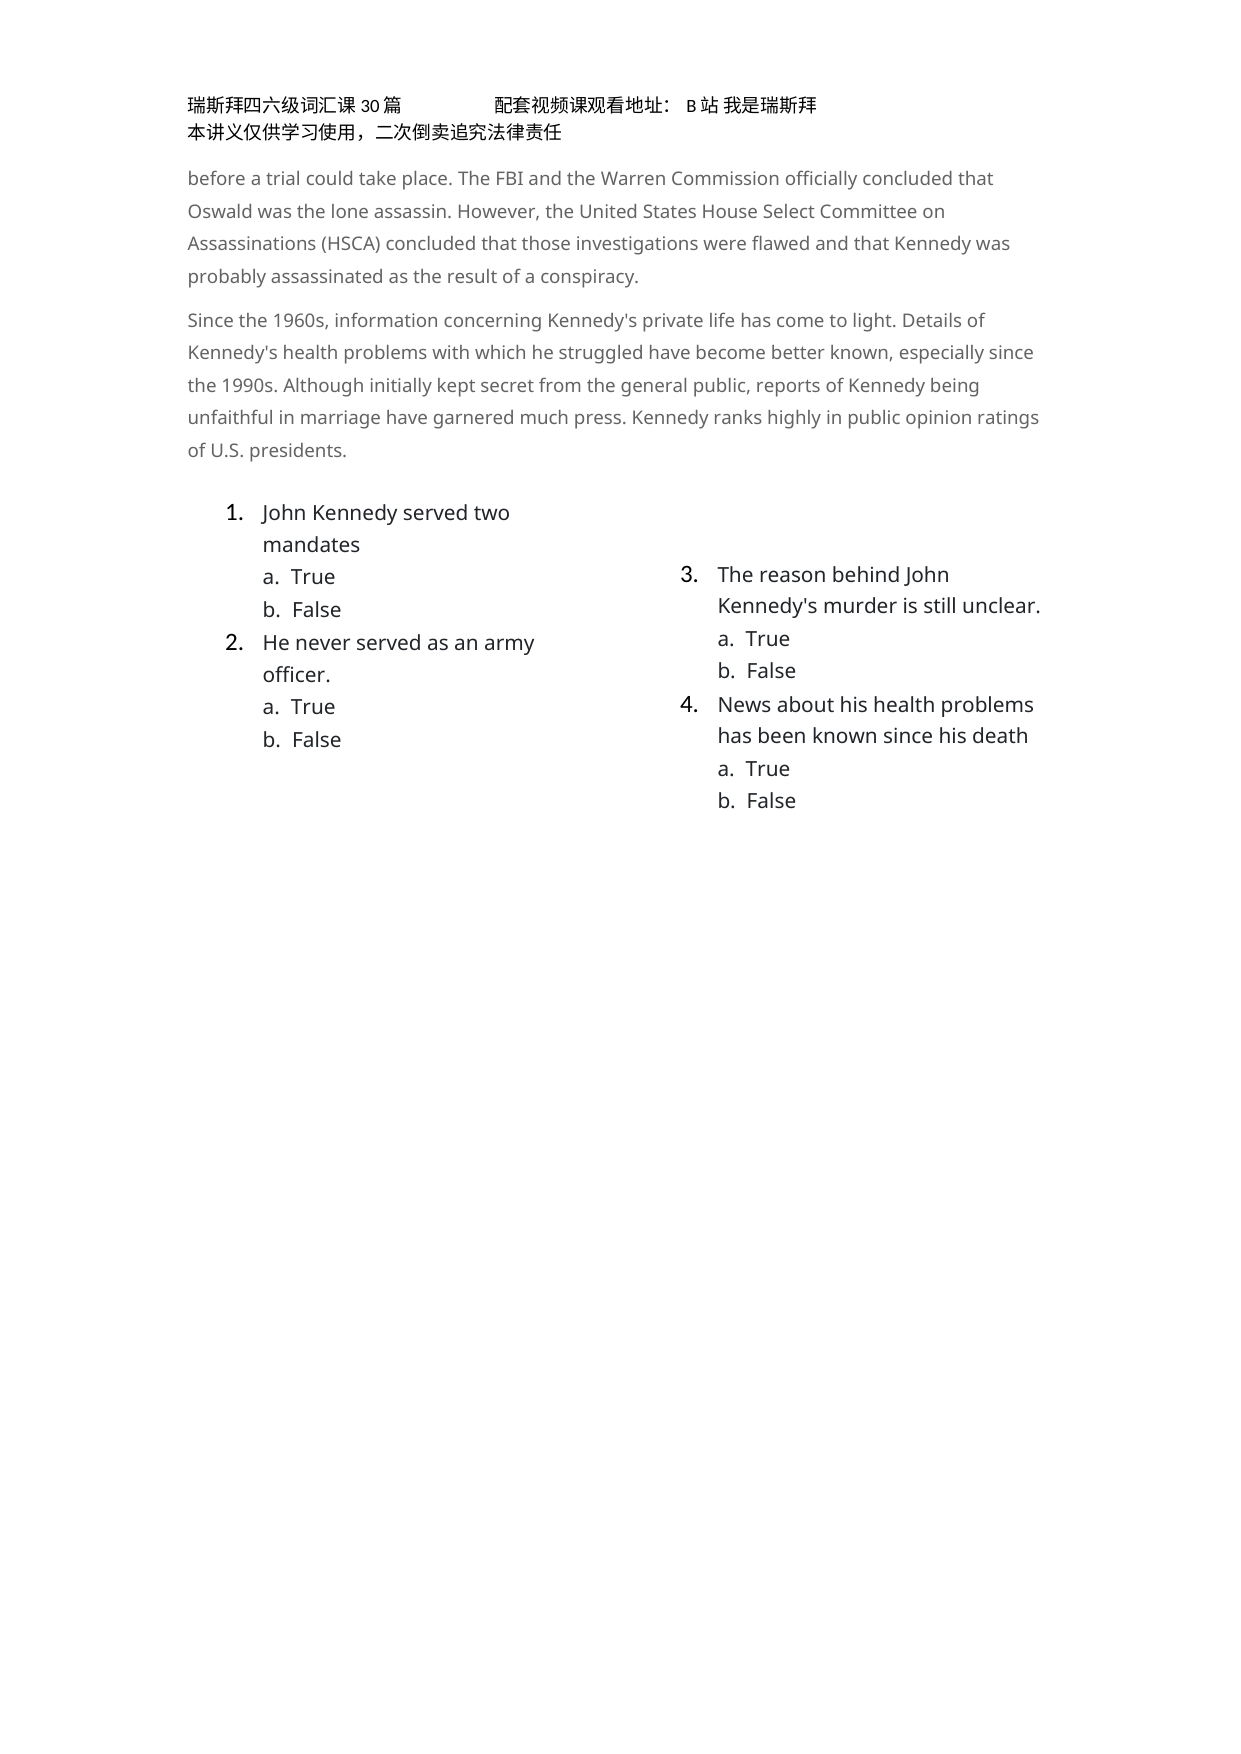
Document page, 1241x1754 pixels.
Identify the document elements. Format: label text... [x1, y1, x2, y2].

list The reason behind John Kennedy's murder is still unclear. a. True b. False [680, 557, 1053, 687]
text Since the 1960s, information concerning Kennedy's private life has come to light. Details of Kennedy's health problems with which he struggled have become better known, especially since the 1990s. Although initially kept secret from the general public, reports of Kennedy being unfaithful in marriage have garnered much press. Kennedy ranks highly in public opinion ratings of U.S. presidents. [187, 304, 1053, 466]
text Kennedy was assassinated on November 22, 1963, in Dallas, Texas. Lee Harvey Oswald was accused of the crime and arrested that evening, but Jack Ruby shot and killed him two days later, before a trial could take place. The FBI and the Warren Commission officially concluded that Oswald was the lone assassin. However, the United States House Select Committee on Assassinations (HSCA) concluded that those investigations were flawed and that Kennedy was probably assassinated as the result of a conspiracy. [187, 162, 1053, 292]
list John Kennedy served two mandates a. True b. False [225, 495, 598, 625]
list He never served as an army officer. a. True b. False [225, 625, 598, 755]
list News about his health problems has been known since his death a. True b. False [680, 687, 1053, 817]
